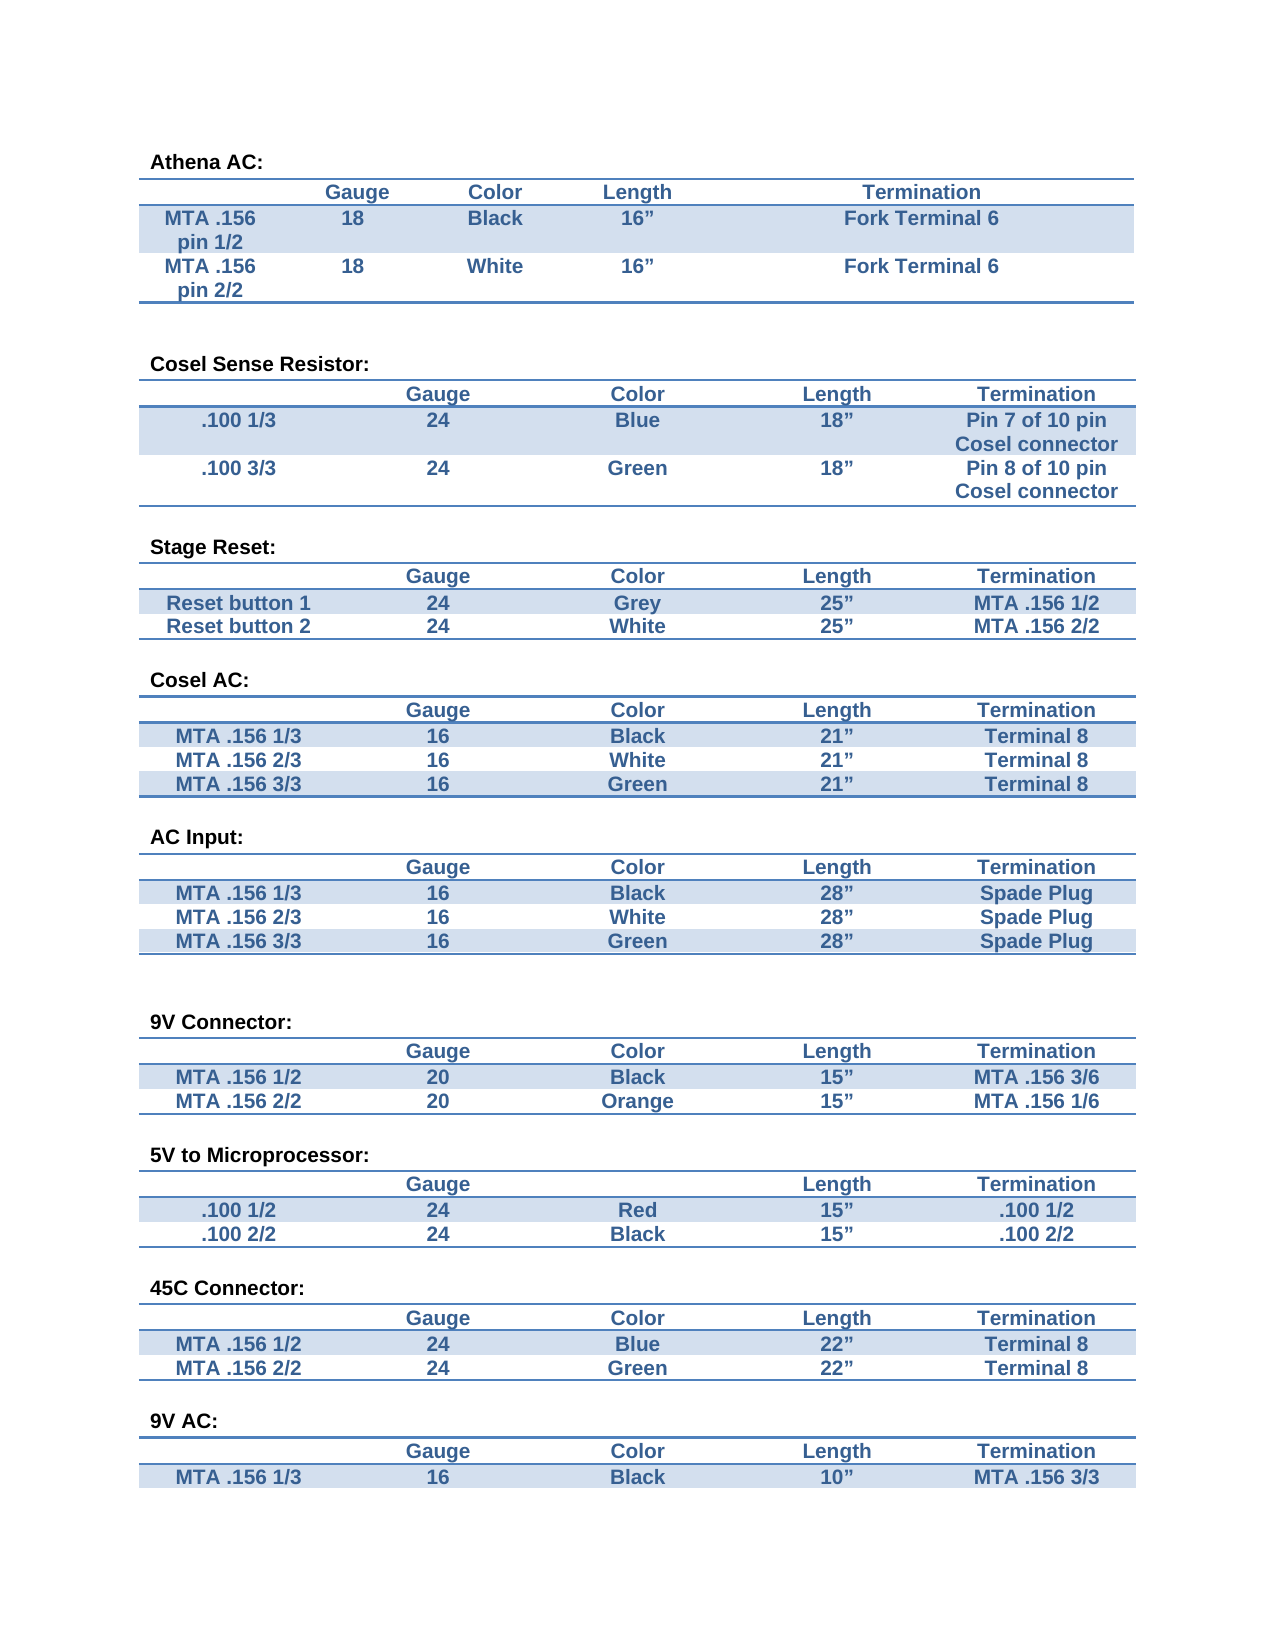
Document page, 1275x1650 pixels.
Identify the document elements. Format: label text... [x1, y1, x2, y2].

table_cell MTA .156 3/3 [139, 929, 338, 952]
table_header Termination [937, 698, 1136, 721]
table_header Termination [937, 564, 1136, 588]
table_cell Reset button 1 [139, 590, 338, 614]
table_header [139, 1439, 338, 1462]
table_cell Orange [538, 1089, 737, 1113]
table_cell 28” [737, 881, 937, 904]
table_cell 21” [737, 748, 937, 771]
table_cell 24 [338, 455, 538, 505]
table_cell 25” [737, 590, 937, 614]
table_header [139, 381, 338, 405]
table_cell 21” [737, 724, 937, 747]
table_cell Spade Plug [937, 881, 1136, 904]
table_cell MTA .156 1/6 [937, 1089, 1136, 1113]
table_cell Green [538, 771, 737, 795]
table_cell Terminal 8 [937, 771, 1136, 795]
table_cell Blue [538, 1331, 737, 1355]
table_cell Grey [538, 590, 737, 614]
table_cell 16 [338, 881, 538, 904]
table_cell 24 [338, 1331, 538, 1355]
table_cell 21” [737, 771, 937, 795]
table_header Color [538, 381, 737, 405]
table_header [139, 855, 338, 878]
text AC Input: [150, 825, 1125, 849]
table_cell 18” [737, 455, 937, 505]
table_cell 20 [338, 1089, 538, 1113]
table_header Termination [937, 855, 1136, 878]
table_cell 24 [338, 1222, 538, 1246]
table_header Color [538, 1039, 737, 1063]
table_header Termination [937, 1039, 1136, 1063]
table_cell 24 [338, 408, 538, 455]
table_cell 15” [737, 1222, 937, 1246]
table_cell Green [538, 1355, 737, 1379]
text Stage Reset: [150, 535, 1125, 559]
table_header Color [538, 564, 737, 588]
table_cell Black [538, 1222, 737, 1246]
table_header Length [737, 381, 937, 405]
table_cell MTA .156 1/2 [937, 590, 1136, 614]
table_header Gauge [338, 1039, 538, 1063]
table_cell 15” [737, 1089, 937, 1113]
text Cosel Sense Resistor: [150, 352, 1125, 376]
table_header Length [566, 180, 709, 203]
table_header Color [538, 698, 737, 721]
table_cell MTA .156 1/2 [139, 1065, 338, 1089]
table_cell 16 [338, 905, 538, 928]
table_header [139, 1305, 338, 1329]
table_header Length [737, 1172, 937, 1196]
table_cell MTA .156 3/3 [937, 1465, 1136, 1488]
table_cell 16 [338, 748, 538, 771]
table_cell Black [538, 881, 737, 904]
table_cell 18 [281, 254, 424, 301]
table_cell 22” [737, 1355, 937, 1379]
table_cell 16 [338, 771, 538, 795]
table_cell Fork Terminal 6 [709, 206, 1134, 253]
table_cell 10” [737, 1465, 937, 1488]
table_cell Terminal 8 [937, 1355, 1136, 1379]
table_cell White [538, 614, 737, 638]
table_header Length [737, 1039, 937, 1063]
table_header Gauge [338, 1439, 538, 1462]
table_cell Fork Terminal 6 [709, 254, 1134, 301]
text 9V Connector: [150, 1009, 1125, 1033]
table_cell 15” [737, 1198, 937, 1222]
text Cosel AC: [150, 668, 1125, 692]
text 45C Connector: [150, 1276, 1125, 1300]
table_header Length [737, 1439, 937, 1462]
table_cell 16 [338, 724, 538, 747]
table_header Color [538, 855, 737, 878]
table_header [139, 698, 338, 721]
table_cell 24 [338, 590, 538, 614]
table_cell Pin 8 of 10 pin Cosel connector [937, 455, 1136, 505]
table_cell MTA .156 1/3 [139, 1465, 338, 1488]
table_cell MTA .156 3/3 [139, 771, 338, 795]
table_cell 28” [737, 905, 937, 928]
table_cell .100 3/3 [139, 455, 338, 505]
table_cell MTA .156 pin 1/2 [139, 206, 281, 253]
table_cell Black [538, 1065, 737, 1089]
table_cell 28” [737, 929, 937, 952]
table_header Length [737, 1305, 937, 1329]
table_cell 16” [566, 206, 709, 253]
table_cell Black [538, 1465, 737, 1488]
table_cell MTA .156 1/3 [139, 881, 338, 904]
table_cell .100 2/2 [937, 1222, 1136, 1246]
table_header Color [538, 1439, 737, 1462]
table_header Gauge [338, 1172, 538, 1196]
table_cell Spade Plug [937, 905, 1136, 928]
table_header Termination [937, 381, 1136, 405]
table_cell Green [538, 929, 737, 952]
table_header Gauge [291, 180, 424, 203]
table_header Gauge [338, 564, 538, 588]
table_header Length [737, 855, 937, 878]
text 9V AC: [150, 1409, 1125, 1433]
table_cell 20 [338, 1065, 538, 1089]
table_header Length [737, 698, 937, 721]
table_cell MTA .156 2/2 [937, 614, 1136, 638]
table_cell White [538, 905, 737, 928]
table_cell Pin 7 of 10 pin Cosel connector [937, 408, 1136, 455]
table_cell Terminal 8 [937, 1331, 1136, 1355]
table_header [139, 1172, 338, 1196]
table_cell MTA .156 3/6 [937, 1065, 1136, 1089]
table_cell 16” [566, 254, 709, 301]
table_cell Blue [538, 408, 737, 455]
table_cell .100 2/2 [139, 1222, 338, 1246]
table_cell Red [538, 1198, 737, 1222]
table_cell Black [538, 724, 737, 747]
table_header [139, 564, 338, 588]
table_cell .100 1/2 [139, 1198, 338, 1222]
table_header [139, 180, 291, 203]
table_cell 18 [281, 206, 424, 253]
table_cell MTA .156 2/3 [139, 748, 338, 771]
table_header Gauge [338, 1305, 538, 1329]
table_header Length [737, 564, 937, 588]
table_cell MTA .156 2/2 [139, 1089, 338, 1113]
table_cell 24 [338, 1198, 538, 1222]
table_cell .100 1/3 [139, 408, 338, 455]
table_cell Spade Plug [937, 929, 1136, 952]
text 5V to Microprocessor: [150, 1143, 1125, 1167]
table_header Termination [937, 1439, 1136, 1462]
table_cell Reset button 2 [139, 614, 338, 638]
table_cell White [424, 254, 566, 301]
table_cell 16 [338, 1465, 538, 1488]
table_cell MTA .156 1/2 [139, 1331, 338, 1355]
table_cell 22” [737, 1331, 937, 1355]
table_cell 15” [737, 1065, 937, 1089]
table_header Color [424, 180, 566, 203]
table_header Gauge [338, 698, 538, 721]
table_cell 25” [737, 614, 937, 638]
table_cell Black [424, 206, 566, 253]
table_header Termination [937, 1172, 1136, 1196]
table_cell MTA .156 2/2 [139, 1355, 338, 1379]
table_cell White [538, 748, 737, 771]
table_cell 24 [338, 1355, 538, 1379]
table_cell 18” [737, 408, 937, 455]
text Athena AC: [150, 150, 1125, 174]
table_cell MTA .156 2/3 [139, 905, 338, 928]
table_header [139, 1039, 338, 1063]
table_cell MTA .156 1/3 [139, 724, 338, 747]
table_header Gauge [338, 381, 538, 405]
table_cell Green [538, 455, 737, 505]
table_header Gauge [338, 855, 538, 878]
table_cell .100 1/2 [937, 1198, 1136, 1222]
table_header [538, 1172, 737, 1196]
table_cell 16 [338, 929, 538, 952]
table_header Termination [709, 180, 1134, 203]
table_cell MTA .156 pin 2/2 [139, 254, 281, 301]
table_header Color [538, 1305, 737, 1329]
table_cell 24 [338, 614, 538, 638]
table_cell Terminal 8 [937, 748, 1136, 771]
table_cell Terminal 8 [937, 724, 1136, 747]
table_header Termination [937, 1305, 1136, 1329]
